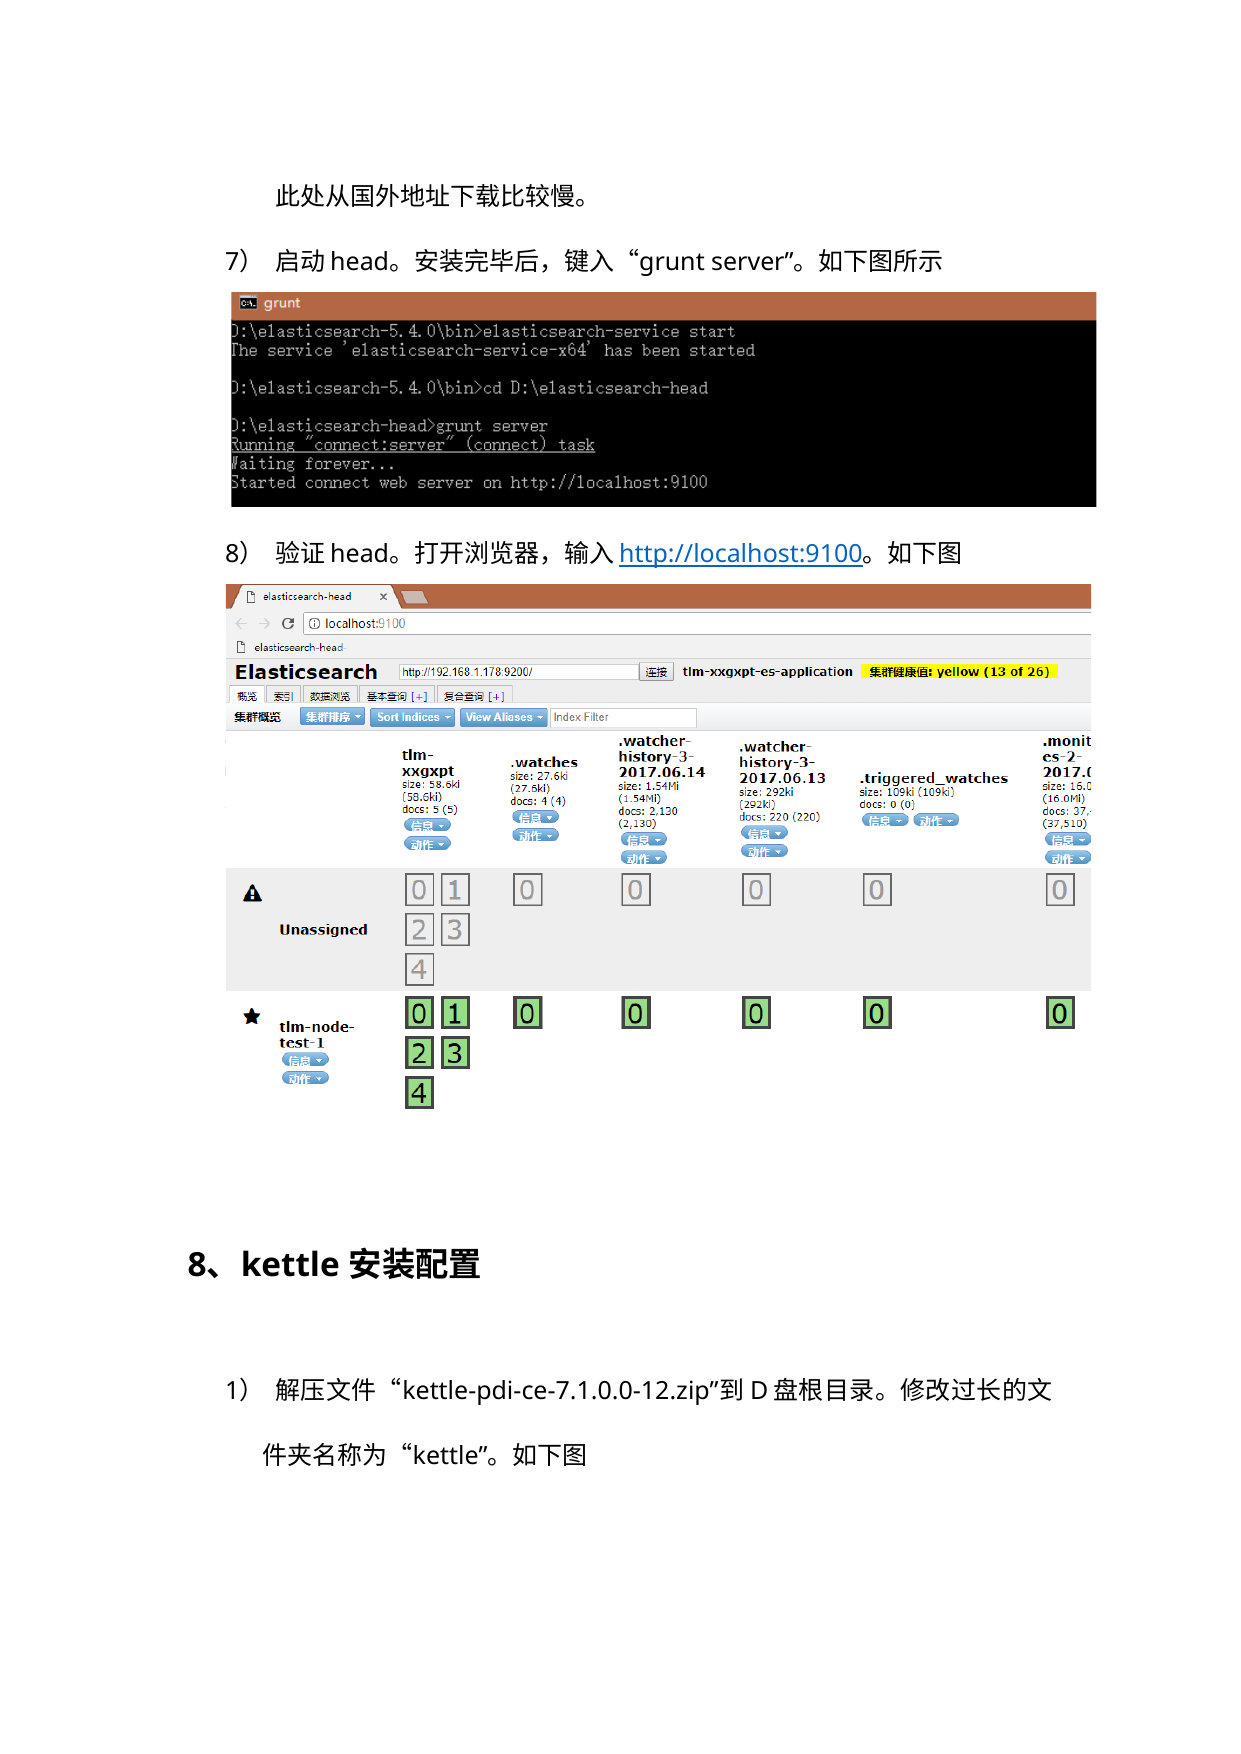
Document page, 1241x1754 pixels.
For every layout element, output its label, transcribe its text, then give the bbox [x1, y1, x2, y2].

picture [231, 292, 1097, 507]
picture [225, 584, 1092, 1117]
subtitle kettle 安装配置 [187, 1229, 1053, 1294]
text 此处从国外地址下载比较慢。 [225, 162, 1053, 227]
list 解压文件“kettle-pdi-ce-7.1.0.0-12.zip”到D盘根目录。修改过长的文件夹名称为“kettle”。如下图 [225, 1356, 1053, 1486]
list 验证head。打开浏览器，输入http://localhost:9100。如下图 [225, 519, 1053, 584]
list 启动head。安装完毕后，键入“grunt server”。如下图所示 [225, 227, 1053, 292]
